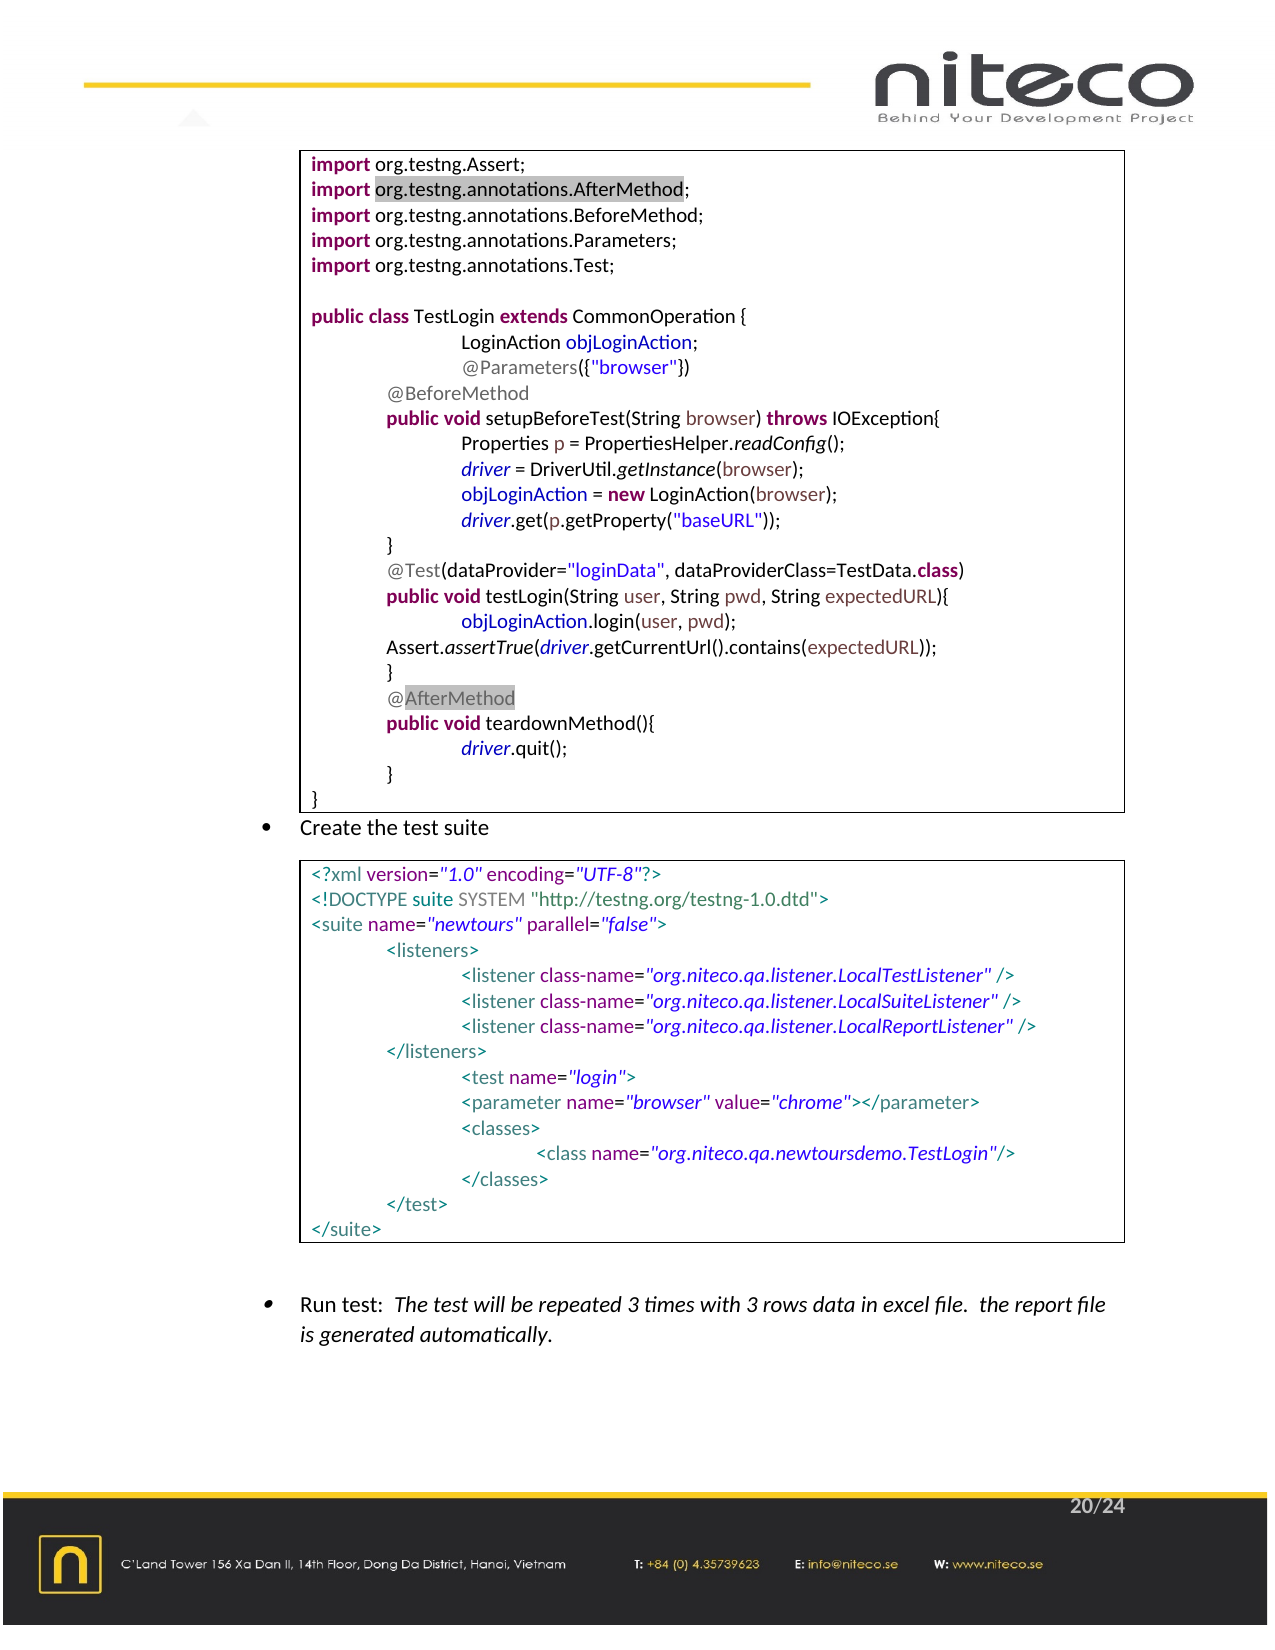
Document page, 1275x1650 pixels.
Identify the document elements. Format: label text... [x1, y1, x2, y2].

table_header <?xml version="1.0" encoding="UTF-8"?> <!DOCTYPE suite SYSTEM "http://testng.org/testng-1.0.dtd"> <suite name="newtours" parallel="false"> <listeners> <listener class-name="org.niteco.qa.listener.LocalTestListener" /> <listener class-name="org.niteco.qa.listener.LocalSuiteListener" /> <listener class-name="org.niteco.qa.listener.LocalReportListener" /> </listeners> <test name="login"> <parameter name="browser" value="chrome"></parameter> <classes> <class name="org.niteco.qa.newtoursdemo.TestLogin"/> </classes> </test> </suite> [301, 861, 1124, 1242]
list Run test: The test will be repeated 3 times with 3 rows data in excel file. the report file is generated automatically. [262, 1290, 1125, 1348]
picture [3, 12, 1275, 150]
list Create the test suite [262, 813, 1125, 841]
picture [3, 1492, 1268, 1625]
